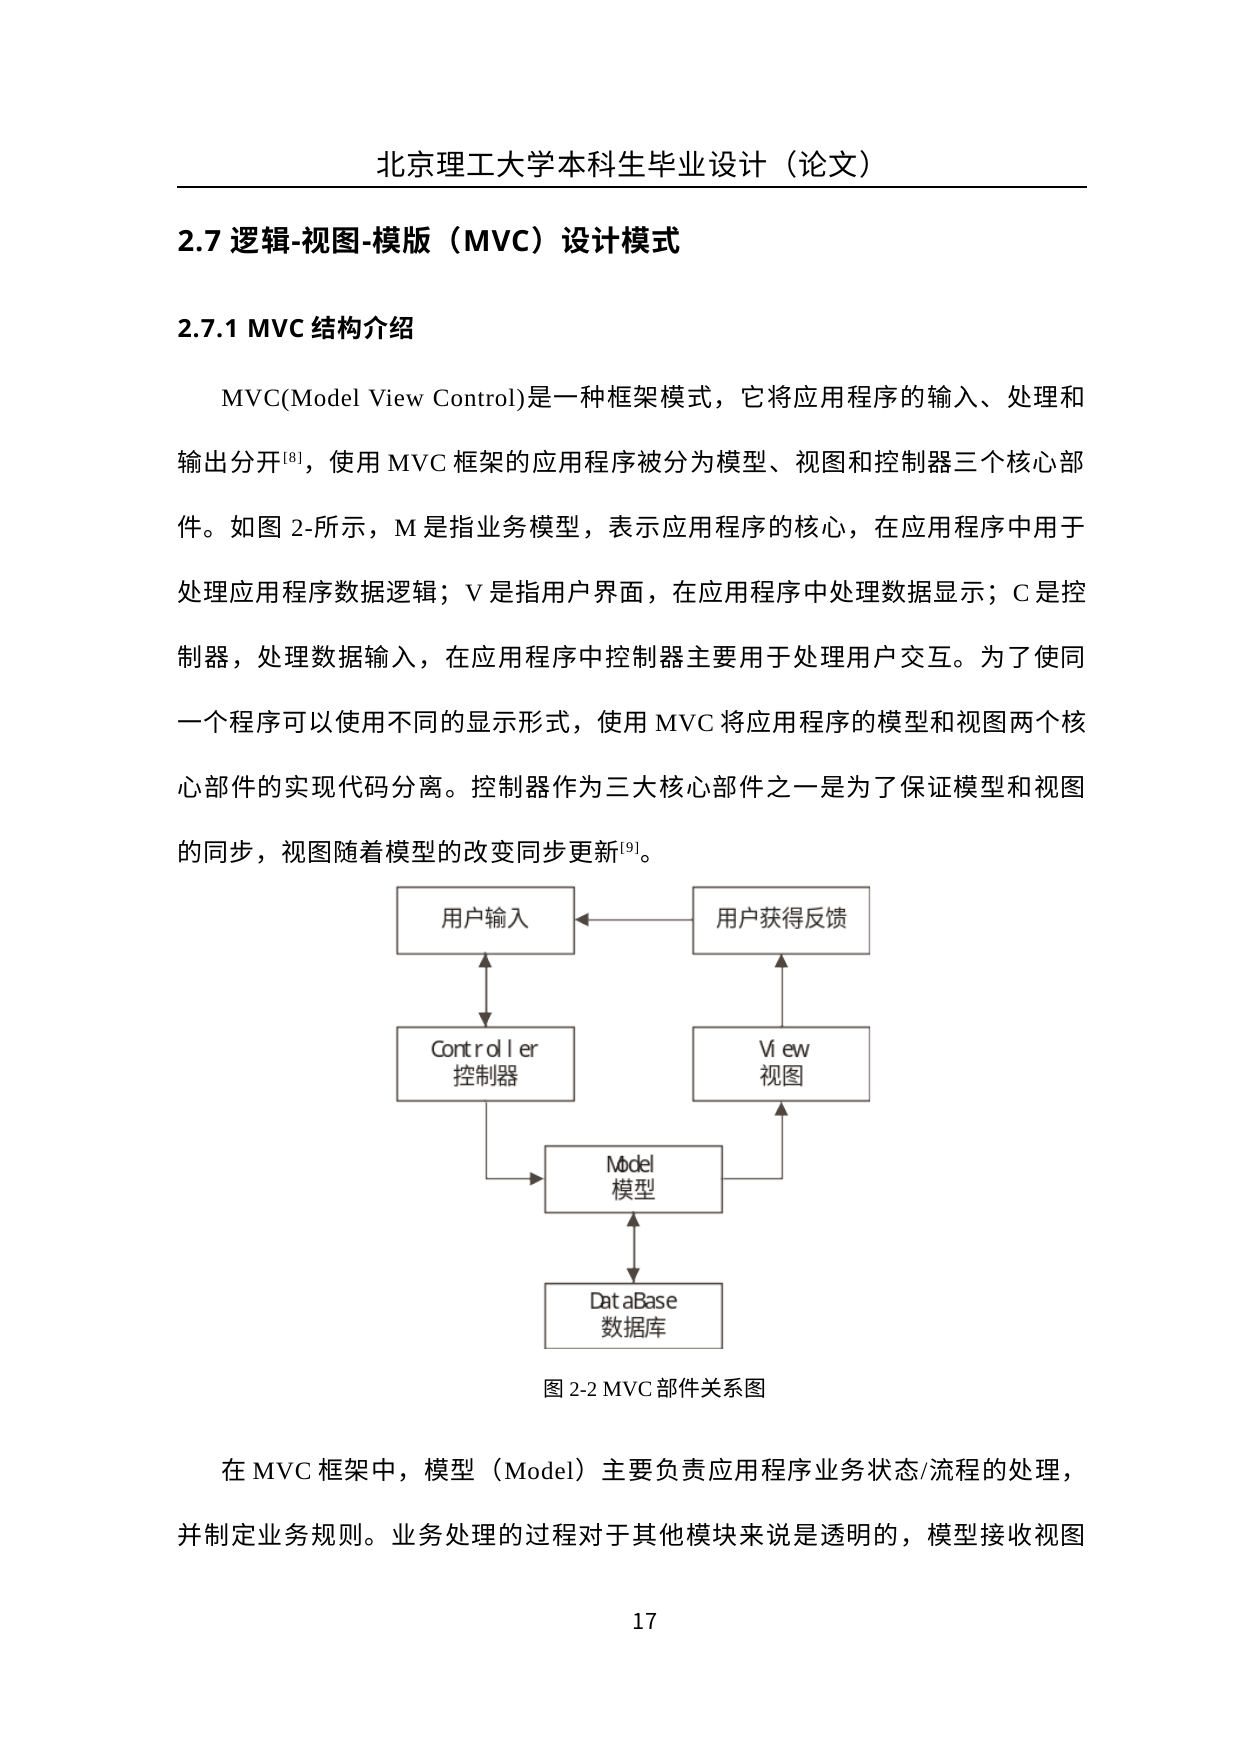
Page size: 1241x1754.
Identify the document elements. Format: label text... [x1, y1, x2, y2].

text MVC(Model View Control)是一种框架模式，它将应用程序的输入、处理和输出分开[]，使用MVC框架的应用程序被分为模型、视图和控制器三个核心部件。如图 2-1所示，M是指业务模型，表示应用程序的核心，在应用程序中用于处理应用程序数据逻辑；V是指用户界面，在应用程序中处理数据显示；C是控制器，处理数据输入，在应用程序中控制器主要用于处理用户交互。为了使同一个程序可以使用不同的显示形式，使用MVC将应用程序的模型和视图两个核心部件的实现代码分离。控制器作为三大核心部件之一是为了保证模型和视图的同步，视图随着模型的改变同步更新[]。 [177, 363, 1087, 883]
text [177, 1436, 1087, 1566]
subtitle 2.7 逻辑-视图-模版（MVC）设计模式 [177, 207, 1087, 272]
subtitle 2.7.1 MVC结构介绍 [177, 284, 1087, 351]
text 图 2-2 MVC部件关系图 [177, 1371, 1087, 1403]
